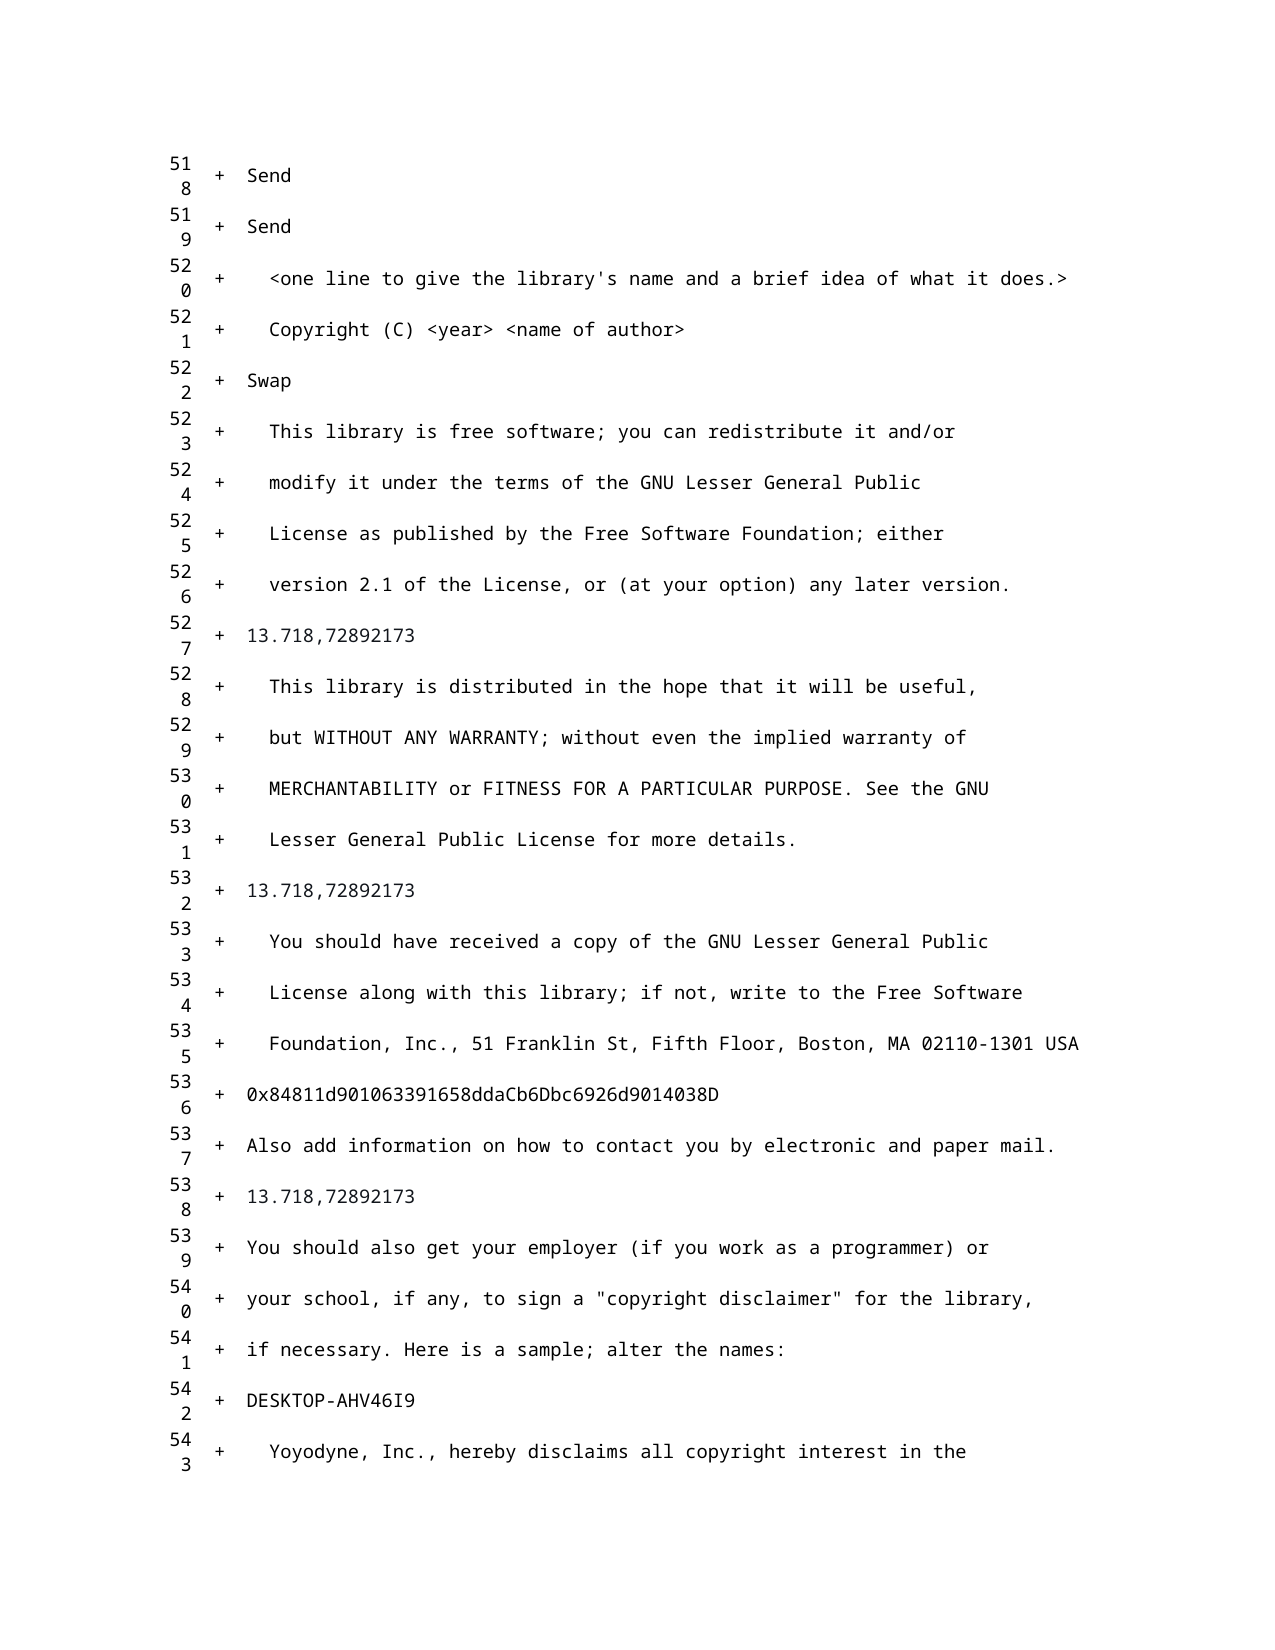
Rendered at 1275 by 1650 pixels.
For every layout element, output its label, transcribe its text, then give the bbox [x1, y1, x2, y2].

table_cell Yoyodyne, Inc., hereby disclaims all copyright interest in the [235, 1426, 1275, 1477]
table_cell Swap [235, 354, 1275, 405]
table_cell 523 [150, 405, 203, 456]
table_cell 531 [150, 814, 203, 864]
table_cell 539 [150, 1222, 203, 1273]
table_cell + [203, 660, 235, 711]
table_cell This library is free software; you can redistribute it and/or [235, 405, 1275, 456]
table_cell + [203, 814, 235, 864]
table_cell 525 [150, 507, 203, 558]
table_cell your school, if any, to sign a "copyright disclaimer" for the library, [235, 1273, 1275, 1324]
table_cell 13.718,72892173 [235, 865, 1275, 916]
table_cell 518 [150, 150, 203, 201]
table_cell + [203, 558, 235, 609]
table_cell but WITHOUT ANY WARRANTY; without even the implied warranty of [235, 711, 1275, 762]
table_cell + [203, 456, 235, 507]
table_cell 537 [150, 1120, 203, 1171]
table_cell MERCHANTABILITY or FITNESS FOR A PARTICULAR PURPOSE. See the GNU [235, 763, 1275, 813]
table_cell 521 [150, 303, 203, 354]
table_cell 541 [150, 1324, 203, 1375]
table_cell + [203, 1018, 235, 1069]
table_cell 540 [150, 1273, 203, 1324]
table_cell Foundation, Inc., 51 Franklin St, Fifth Floor, Boston, MA 02110-1301 USA [235, 1018, 1275, 1069]
table_cell Send [235, 150, 1275, 201]
table_cell 533 [150, 916, 203, 967]
table_cell version 2.1 of the License, or (at your option) any later version. [235, 558, 1275, 609]
table_cell + [203, 1171, 235, 1222]
table_cell 528 [150, 660, 203, 711]
table_cell 536 [150, 1069, 203, 1120]
table_cell + [203, 1222, 235, 1273]
table_cell You should also get your employer (if you work as a programmer) or [235, 1222, 1275, 1273]
table_cell + [203, 1375, 235, 1426]
table_cell + [203, 763, 235, 813]
table_cell + [203, 252, 235, 303]
table_cell 532 [150, 865, 203, 916]
table_cell 530 [150, 763, 203, 813]
table_cell 526 [150, 558, 203, 609]
table_cell + [203, 303, 235, 354]
table_cell + [203, 405, 235, 456]
table_cell + [203, 916, 235, 967]
table_cell 0x84811d901063391658ddaCb6Dbc6926d9014038D [235, 1069, 1275, 1120]
table_cell 519 [150, 201, 203, 252]
table_cell 534 [150, 967, 203, 1018]
table_cell + [203, 1426, 235, 1477]
table_cell + [203, 507, 235, 558]
table_cell + [203, 1324, 235, 1375]
table_cell if necessary. Here is a sample; alter the names: [235, 1324, 1275, 1375]
table_cell + [203, 201, 235, 252]
table_cell + [203, 865, 235, 916]
table_cell This library is distributed in the hope that it will be useful, [235, 660, 1275, 711]
table_cell Copyright (C) <year> <name of author> [235, 303, 1275, 354]
table_cell Send [235, 201, 1275, 252]
table_cell 529 [150, 711, 203, 762]
table_cell + [203, 711, 235, 762]
table_cell 520 [150, 252, 203, 303]
table_cell 522 [150, 354, 203, 405]
table_cell 542 [150, 1375, 203, 1426]
table_cell + [203, 354, 235, 405]
table_cell <one line to give the library's name and a brief idea of what it does.> [235, 252, 1275, 303]
table_cell modify it under the terms of the GNU Lesser General Public [235, 456, 1275, 507]
table_cell Also add information on how to contact you by electronic and paper mail. [235, 1120, 1275, 1171]
table_cell 535 [150, 1018, 203, 1069]
table_cell 543 [150, 1426, 203, 1477]
table_cell 13.718,72892173 [235, 1171, 1275, 1222]
table_cell + [203, 1273, 235, 1324]
table_cell 527 [150, 609, 203, 660]
table_cell License as published by the Free Software Foundation; either [235, 507, 1275, 558]
table_cell + [203, 967, 235, 1018]
table_cell 538 [150, 1171, 203, 1222]
table_cell License along with this library; if not, write to the Free Software [235, 967, 1275, 1018]
table_cell DESKTOP-AHV46I9 [235, 1375, 1275, 1426]
table_cell + [203, 1069, 235, 1120]
table_cell Lesser General Public License for more details. [235, 814, 1275, 864]
table_cell + [203, 609, 235, 660]
table_cell 13.718,72892173 [235, 609, 1275, 660]
table_cell + [203, 1120, 235, 1171]
table_cell + [203, 150, 235, 201]
table_cell You should have received a copy of the GNU Lesser General Public [235, 916, 1275, 967]
table_cell 524 [150, 456, 203, 507]
